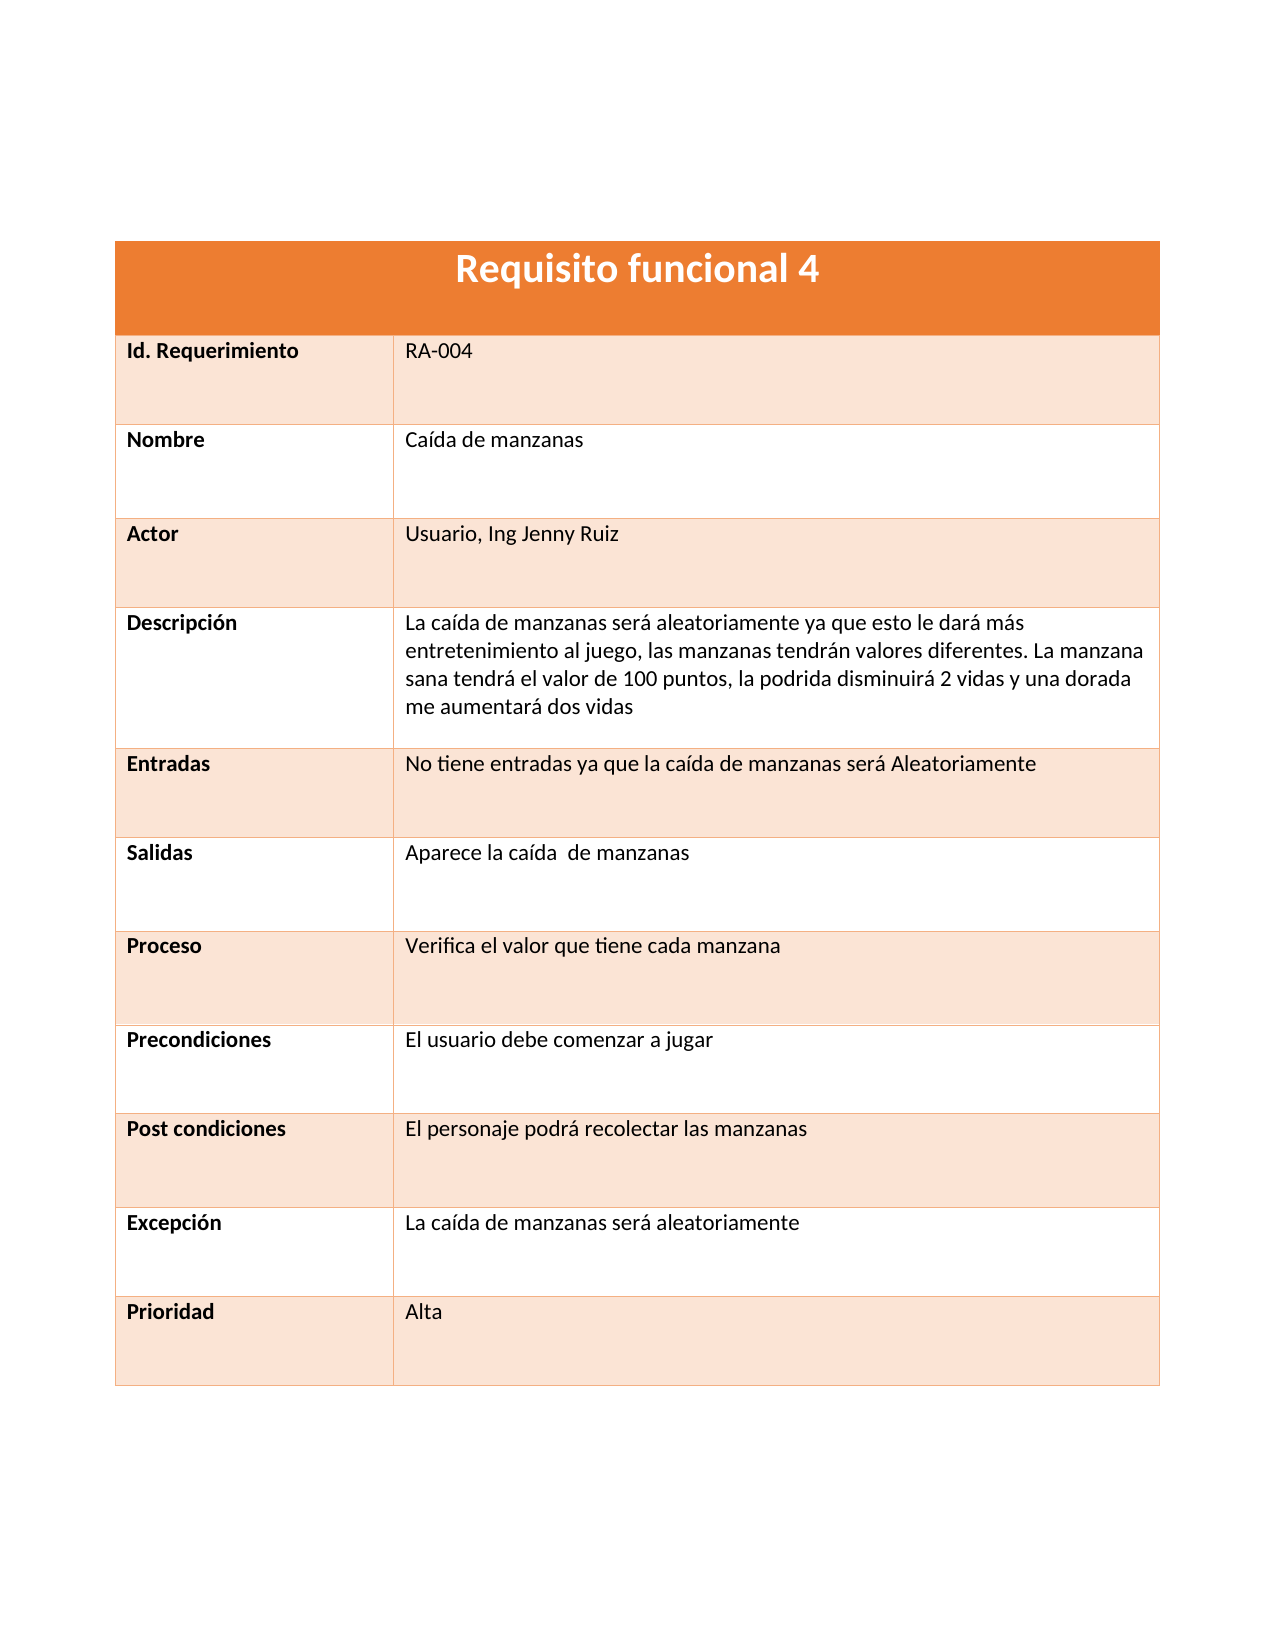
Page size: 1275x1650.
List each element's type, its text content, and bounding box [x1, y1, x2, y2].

table_cell Precondiciones [116, 1026, 393, 1113]
table_cell Actor [116, 519, 393, 607]
table_cell Salidas [116, 838, 393, 931]
table_cell El usuario debe comenzar a jugar [394, 1026, 1159, 1113]
table_cell Caída de manzanas [394, 425, 1159, 518]
table_cell La caída de manzanas será aleatoriamente [394, 1208, 1159, 1296]
table_cell Id. Requerimiento [116, 336, 393, 424]
table_cell Proceso [116, 932, 393, 1024]
table_cell Excepción [116, 1208, 393, 1296]
table_cell Aparece la caída de manzanas [394, 838, 1159, 931]
table_cell El personaje podrá recolectar las manzanas [394, 1114, 1159, 1207]
table_cell Nombre [116, 425, 393, 518]
table_cell Post condiciones [116, 1114, 393, 1207]
table_cell Verifica el valor que tiene cada manzana [394, 932, 1159, 1024]
table_cell Entradas [116, 749, 393, 837]
table_cell Prioridad [116, 1297, 393, 1385]
table_cell Descripción [116, 608, 393, 748]
table_header Requisito funcional 4 [116, 243, 1159, 335]
table_cell No tiene entradas ya que la caída de manzanas será Aleatoriamente [394, 749, 1159, 837]
table_cell RA-004 [394, 336, 1159, 424]
table_cell Alta [394, 1297, 1159, 1385]
table_cell Usuario, Ing Jenny Ruiz [394, 519, 1159, 607]
table_cell La caída de manzanas será aleatoriamente ya que esto le dará más entretenimiento al juego, las manzanas tendrán valores diferentes. La manzana sana tendrá el valor de 100 puntos, la podrida disminuirá 2 vidas y una dorada me aumentará dos vidas [394, 608, 1159, 748]
